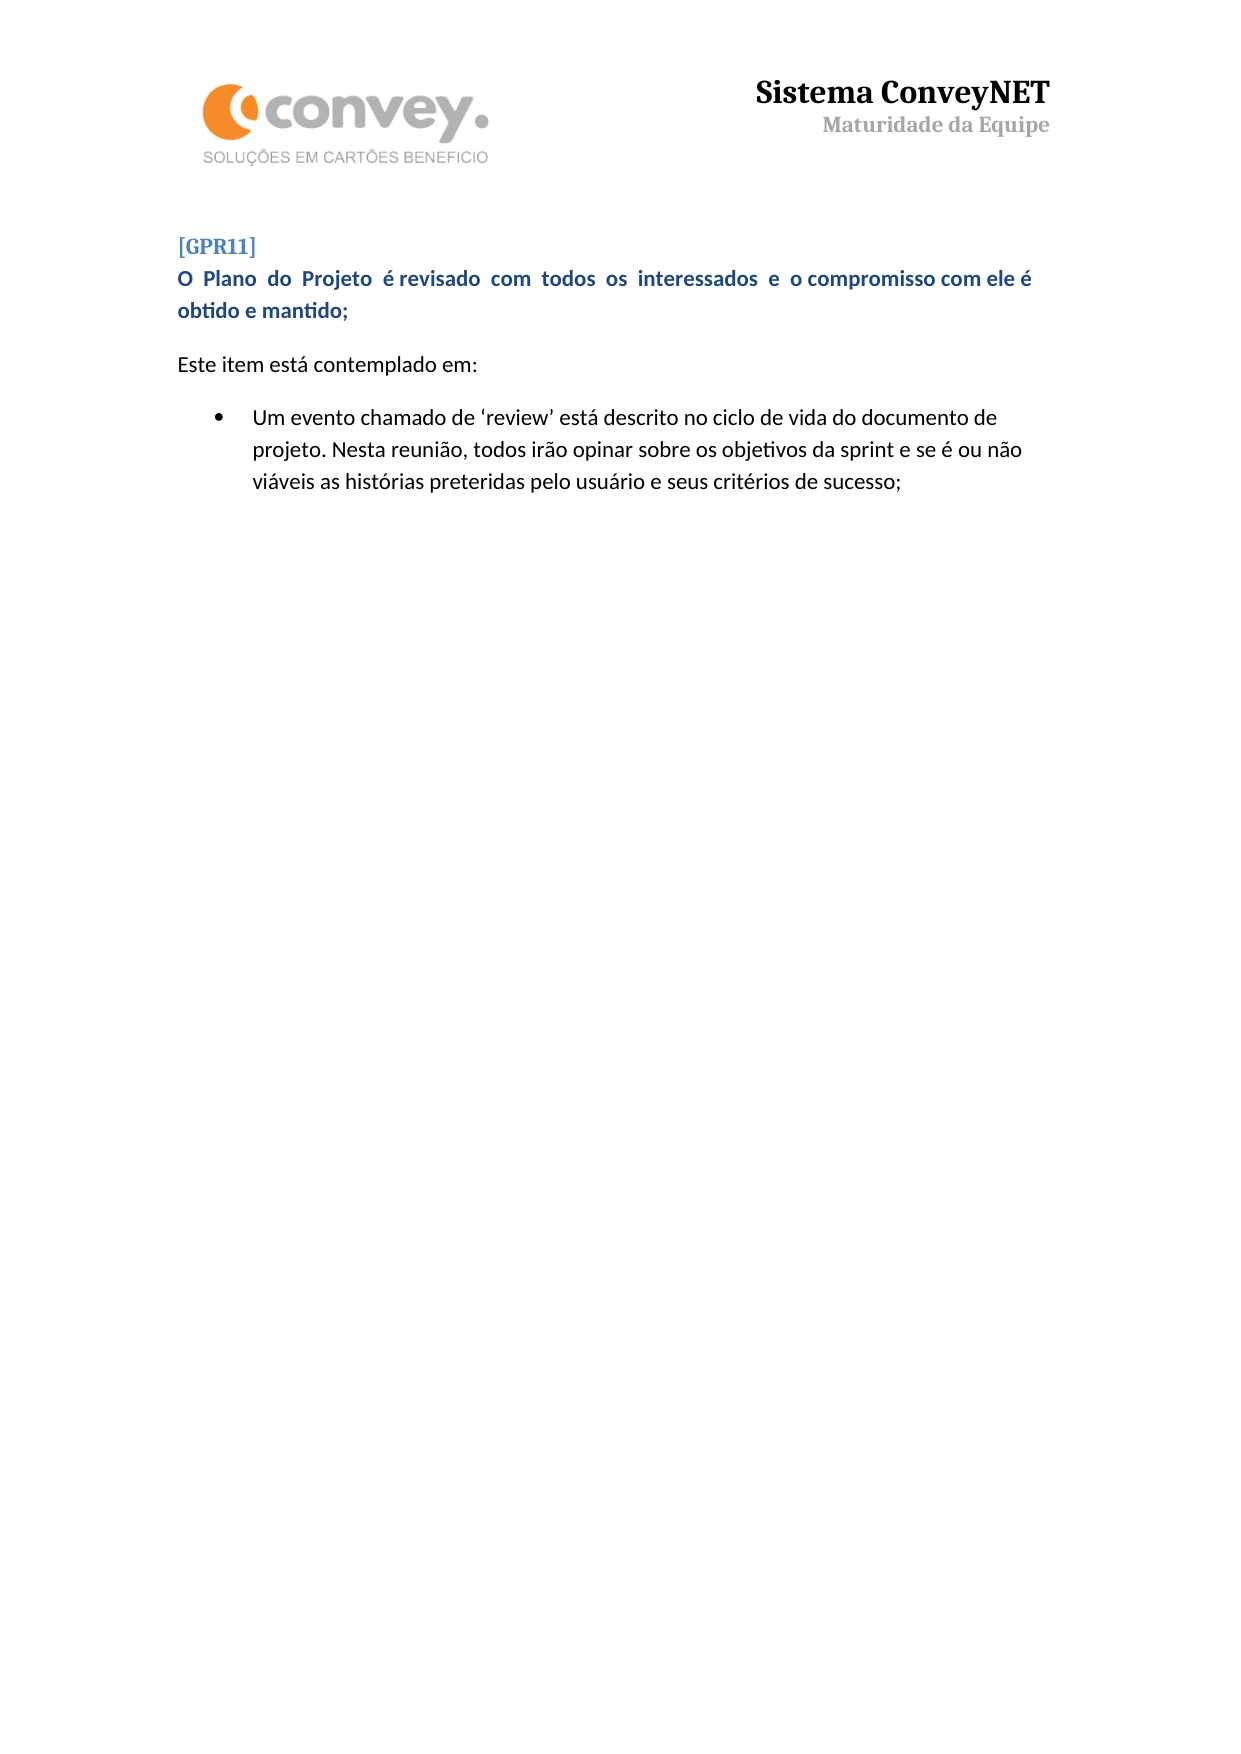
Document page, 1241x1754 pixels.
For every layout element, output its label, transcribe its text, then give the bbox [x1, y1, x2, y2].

text Este item está contemplado em: [177, 350, 1050, 378]
picture [177, 73, 515, 178]
text [GPR11] O Plano do Projeto é revisado com todos os interessados e o compromisso com ele é obtido e mantido; [177, 234, 1050, 325]
list Um evento chamado de ‘review’ está descrito no ciclo de vida do documento de projeto. Nesta reunião, todos irão opinar sobre os objetivos da sprint e se é ou não viáveis as histórias preteridas pelo usuário e seus critérios de sucesso; [215, 403, 1050, 495]
